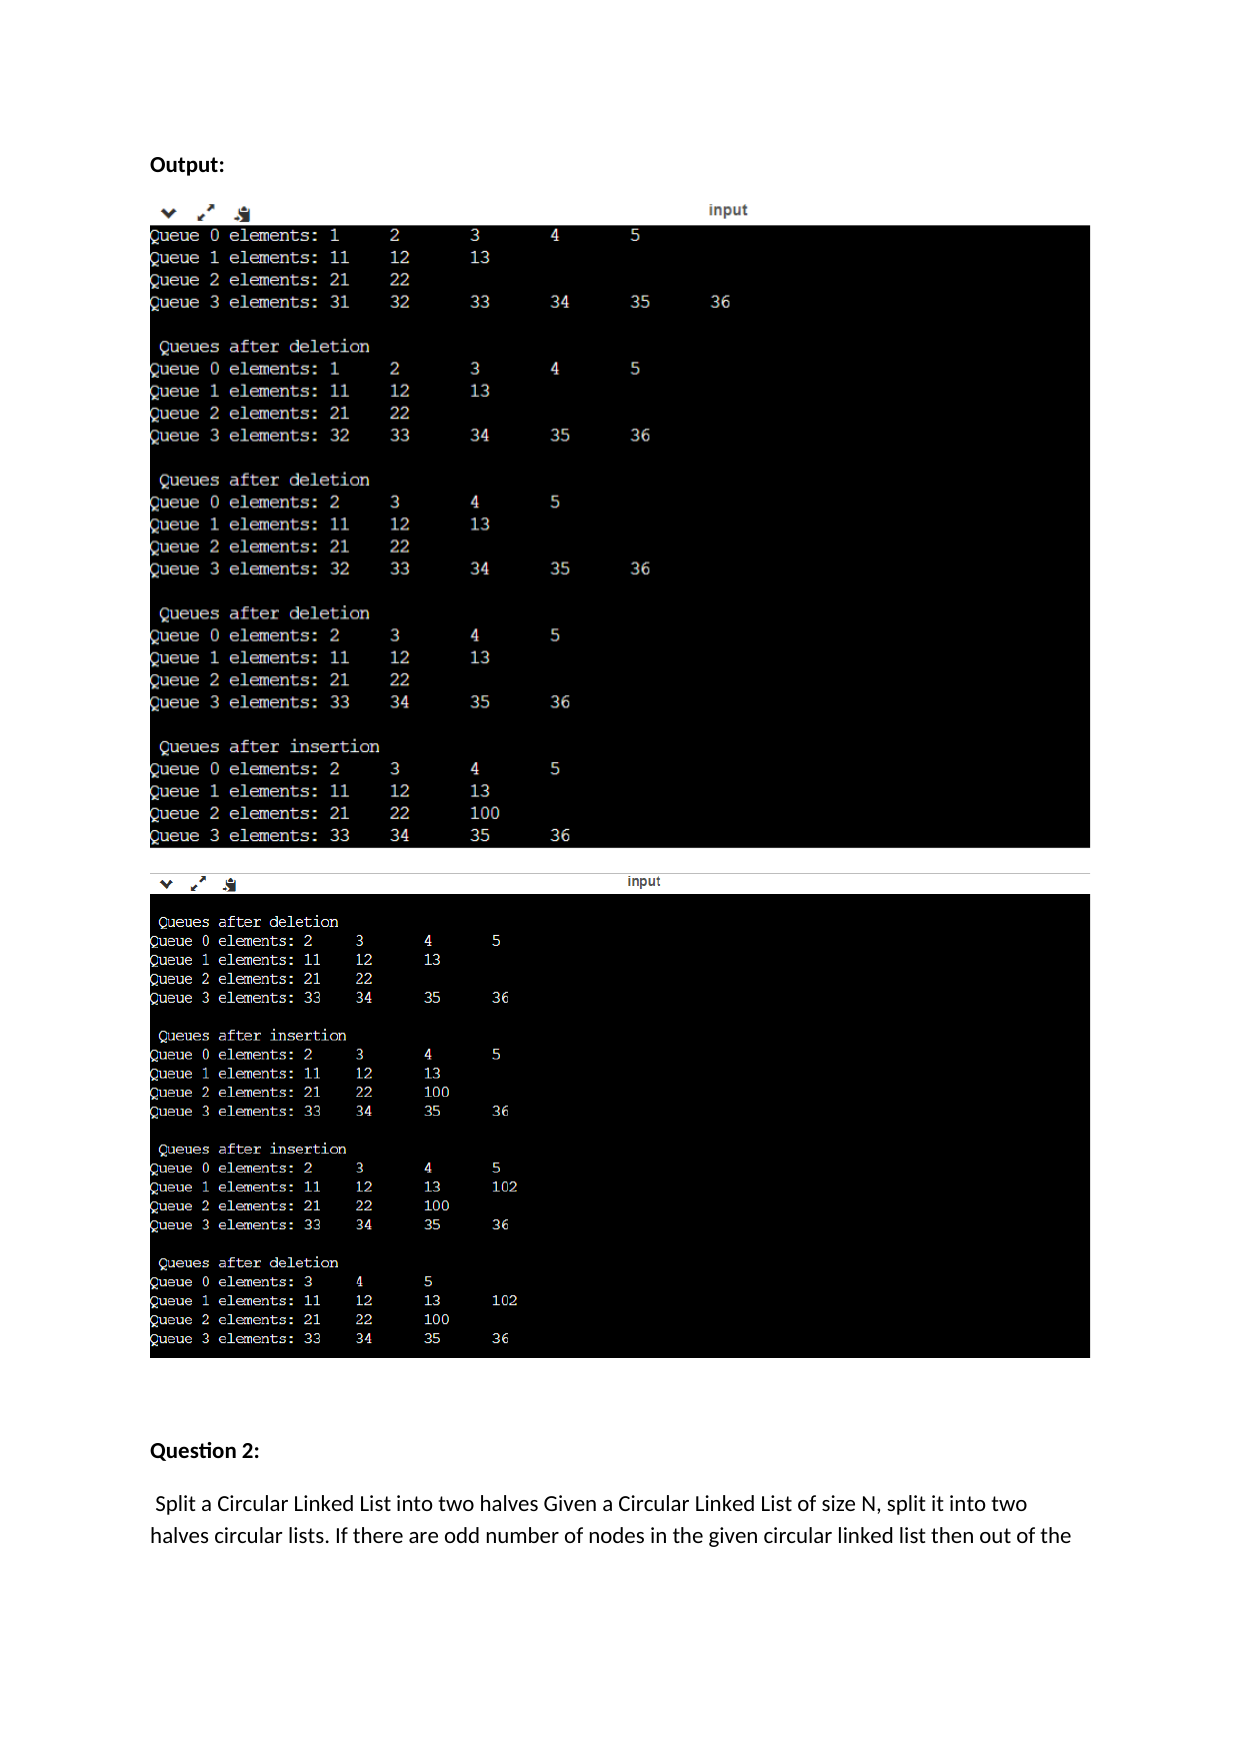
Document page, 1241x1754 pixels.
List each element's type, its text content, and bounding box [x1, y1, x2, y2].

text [150, 1489, 1090, 1549]
text Output: [150, 150, 1090, 178]
picture [150, 873, 1091, 1358]
text Question 2: [150, 1436, 1090, 1464]
picture [150, 203, 1091, 849]
